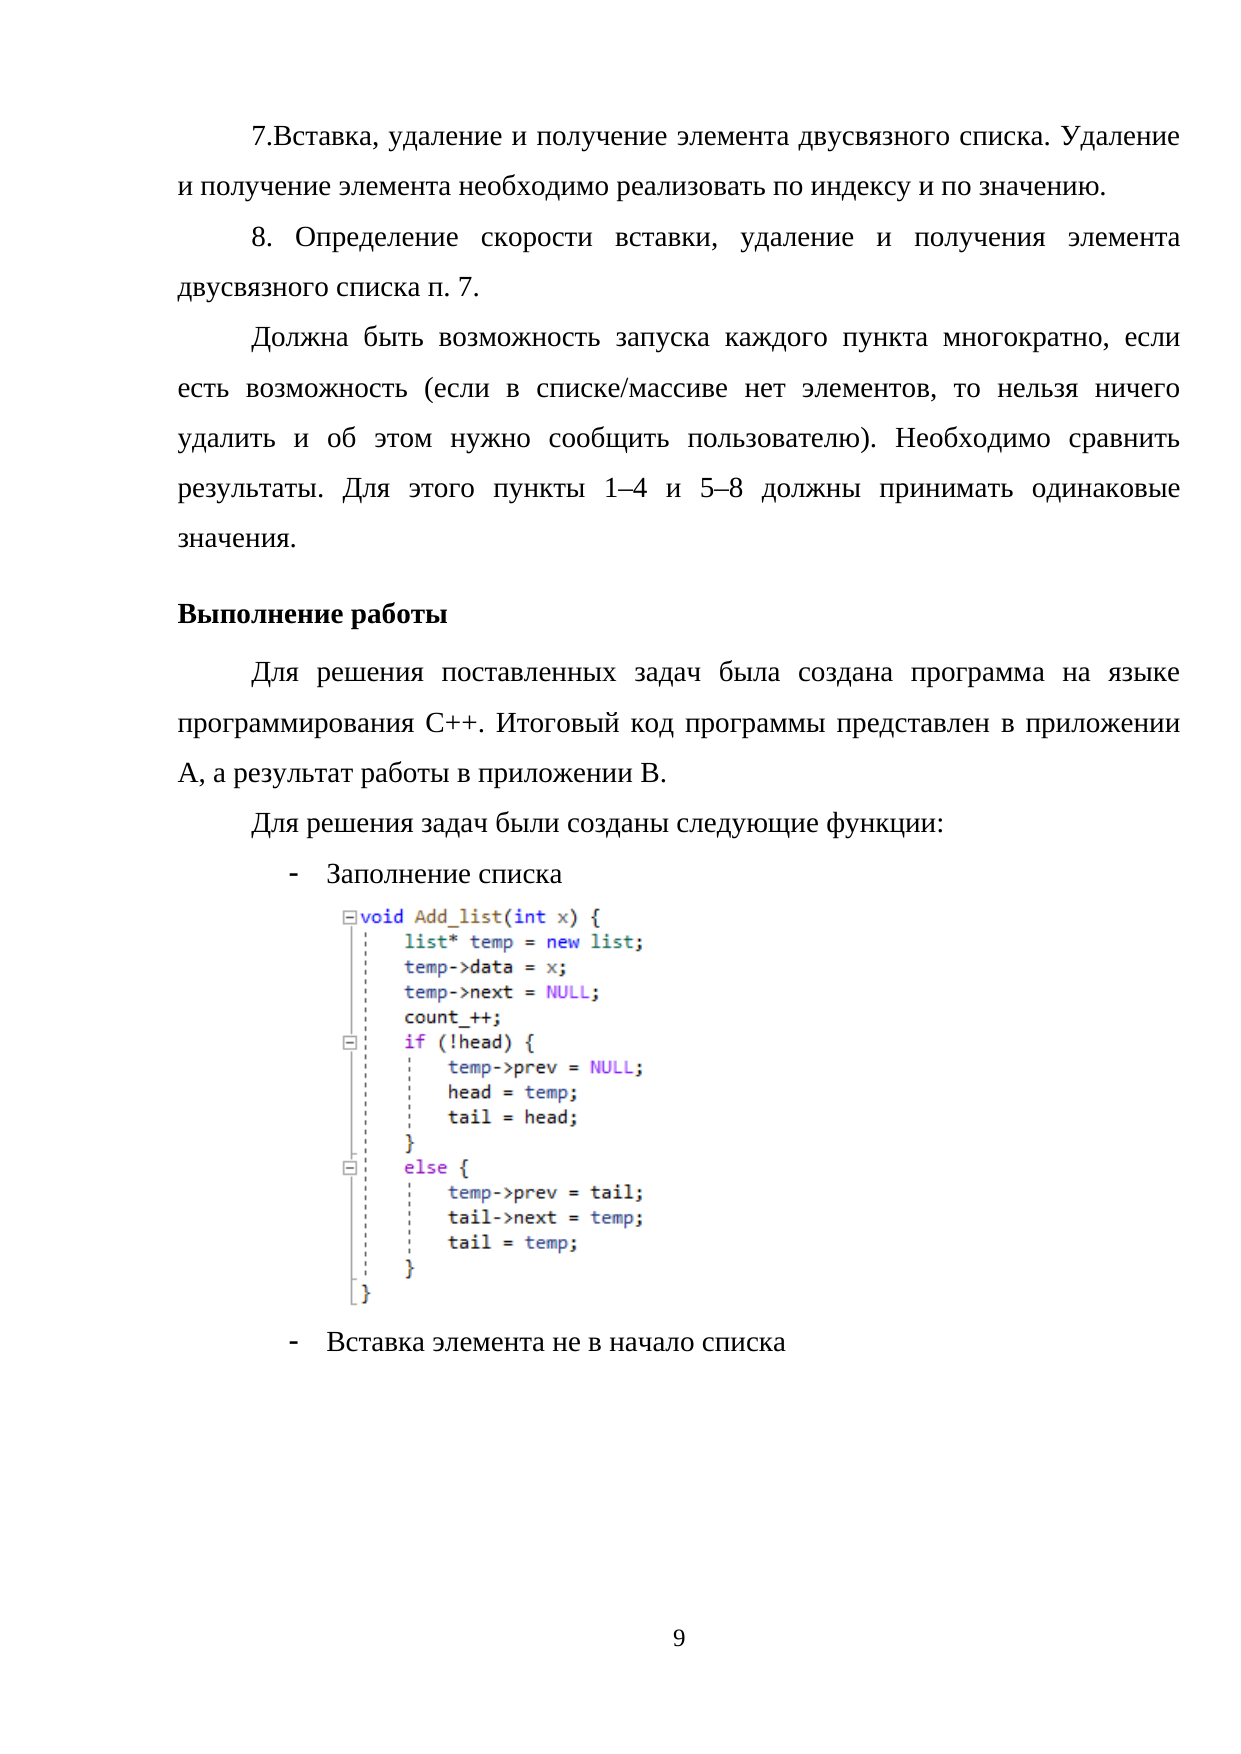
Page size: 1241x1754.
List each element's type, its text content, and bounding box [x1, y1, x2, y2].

text Для решения поставленных задач была создана программа на языке программирования C++. Итоговый код программы представлен в приложении А, а результат работы в приложении B. [177, 654, 1181, 789]
text Должна быть возможность запуска каждого пункта многократно, если есть возможность (если в списке/массиве нет элементов, то нельзя ничего удалить и об этом нужно сообщить пользователю). Необходимо сравнить результаты. Для этого пункты 1–4 и 5–8 должны принимать одинаковые значения. [177, 319, 1181, 554]
text 8. Определение скорости вставки, удаление и получения элемента двусвязного списка п. 7. [177, 219, 1181, 303]
picture [326, 906, 739, 1310]
text 7.Вставка, удаление и получение элемента двусвязного списка. Удаление и получение элемента необходимо реализовать по индексу и по значению. [177, 118, 1181, 202]
text Для решения задач были созданы следующие функции: [177, 805, 1181, 839]
text Выполнение работы [177, 596, 1181, 629]
list Заполнение списка [288, 856, 1181, 889]
list Вставка элемента не в начало списка [288, 1324, 1181, 1357]
